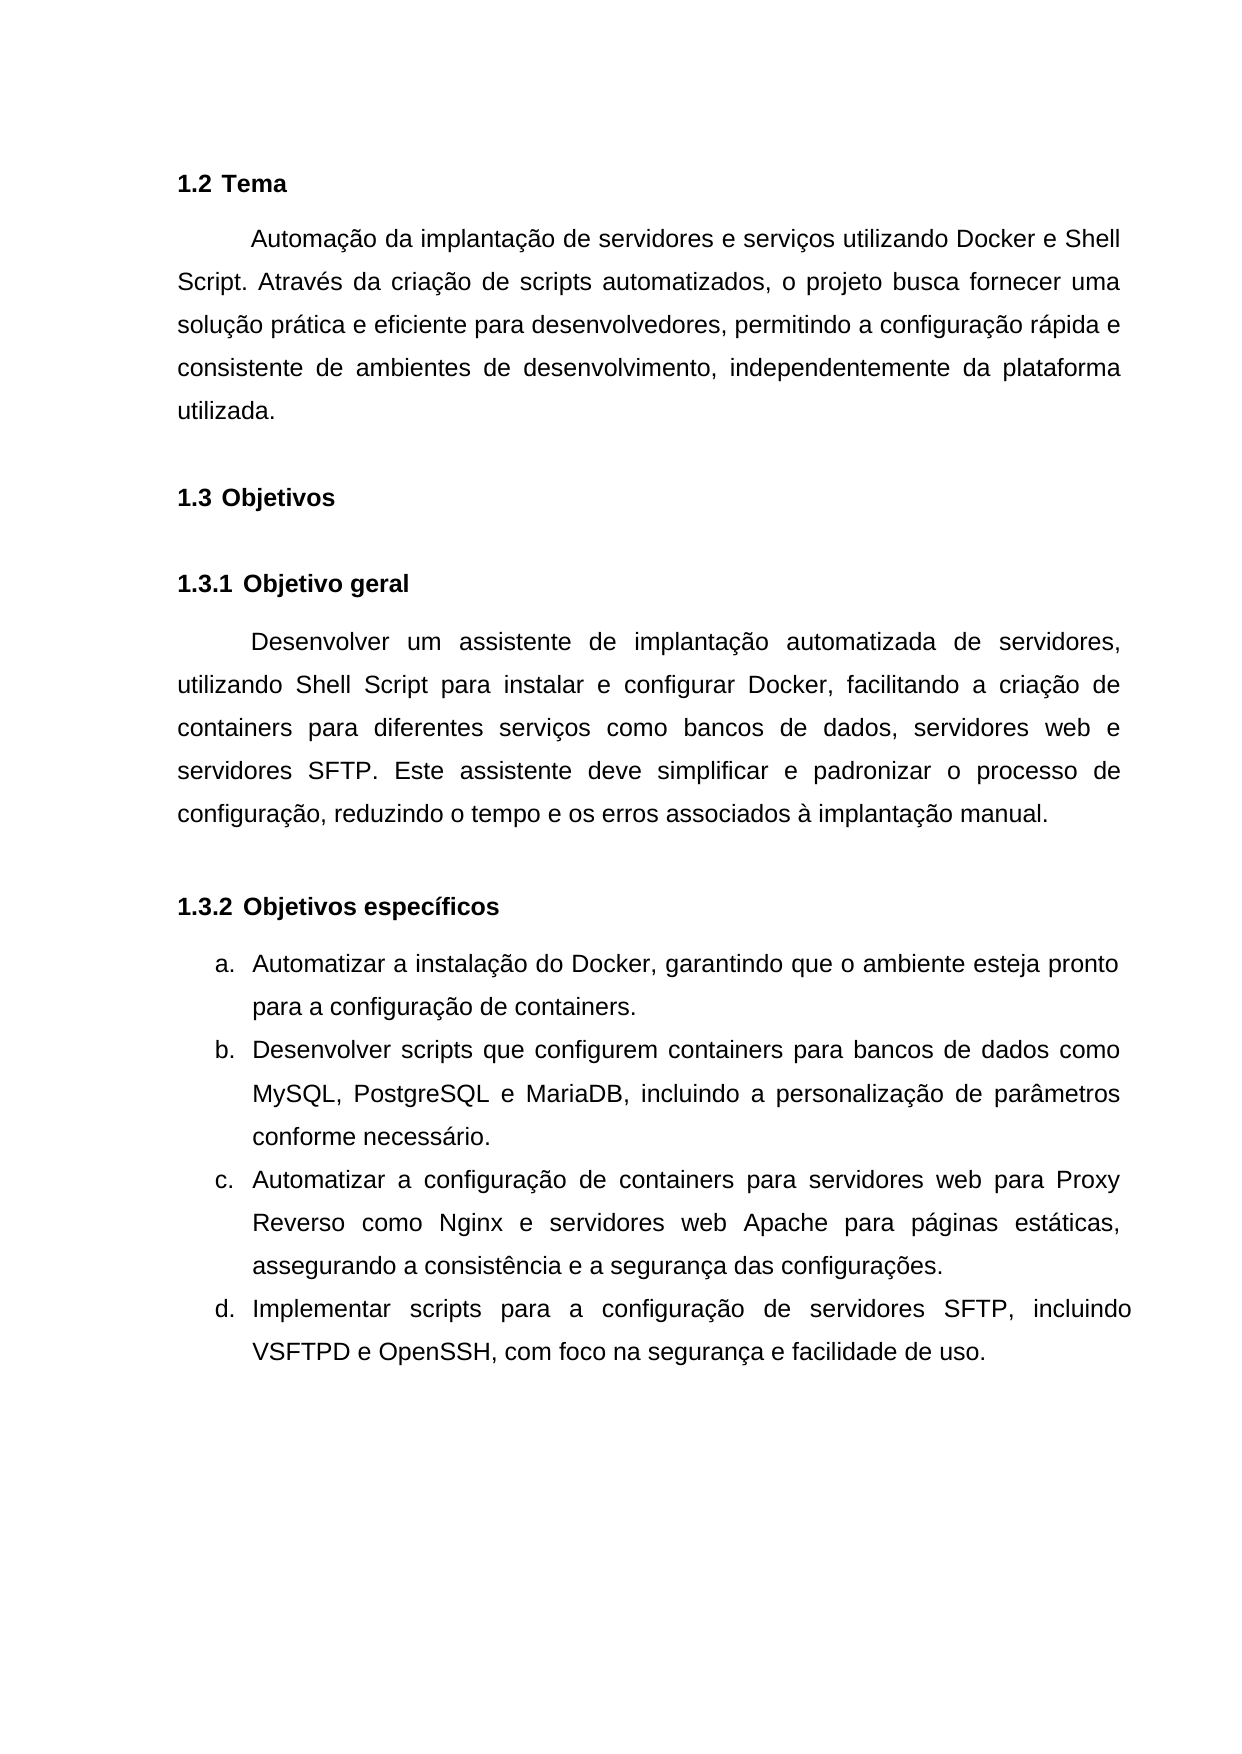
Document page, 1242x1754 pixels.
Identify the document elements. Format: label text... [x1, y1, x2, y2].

text Automação da implantação de servidores e serviços utilizando Docker e Shell Script. Através da criação de scripts automatizados, o projeto busca fornecer uma solução prática e eficiente para desenvolvedores, permitindo a configuração rápida e consistente de ambientes de desenvolvimento, independentemente da plataforma utilizada. [177, 224, 1122, 425]
list Automatizar a instalação do Docker, garantindo que o ambiente esteja pronto para a configuração de containers. [214, 949, 1121, 1021]
list Implementar scripts para a configuração de servidores SFTP, incluindo VSFTPD e OpenSSH, com foco na segurança e facilidade de uso. [214, 1294, 1133, 1366]
list Automatizar a configuração de containers para servidores web para Proxy Reverso como Nginx e servidores web Apache para páginas estáticas, assegurando a consistência e a segurança das configurações. [214, 1165, 1122, 1280]
text Desenvolver um assistente de implantação automatizada de servidores, utilizando Shell Script para instalar e configurar Docker, facilitando a criação de containers para diferentes serviços como bancos de dados, servidores web e servidores SFTP. Este assistente deve simplificar e padronizar o processo de configuração, reduzindo o tempo e os erros associados à implantação manual. [177, 626, 1122, 828]
subtitle Tema [177, 169, 1133, 197]
subtitle Objetivo geral [177, 569, 1133, 598]
subtitle Objetivos específicos [177, 892, 1133, 920]
subtitle Objetivos [177, 483, 1133, 511]
list Desenvolver scripts que configurem containers para bancos de dados como MySQL, PostgreSQL e MariaDB, incluindo a personalização de parâmetros conforme necessário. [214, 1035, 1122, 1150]
